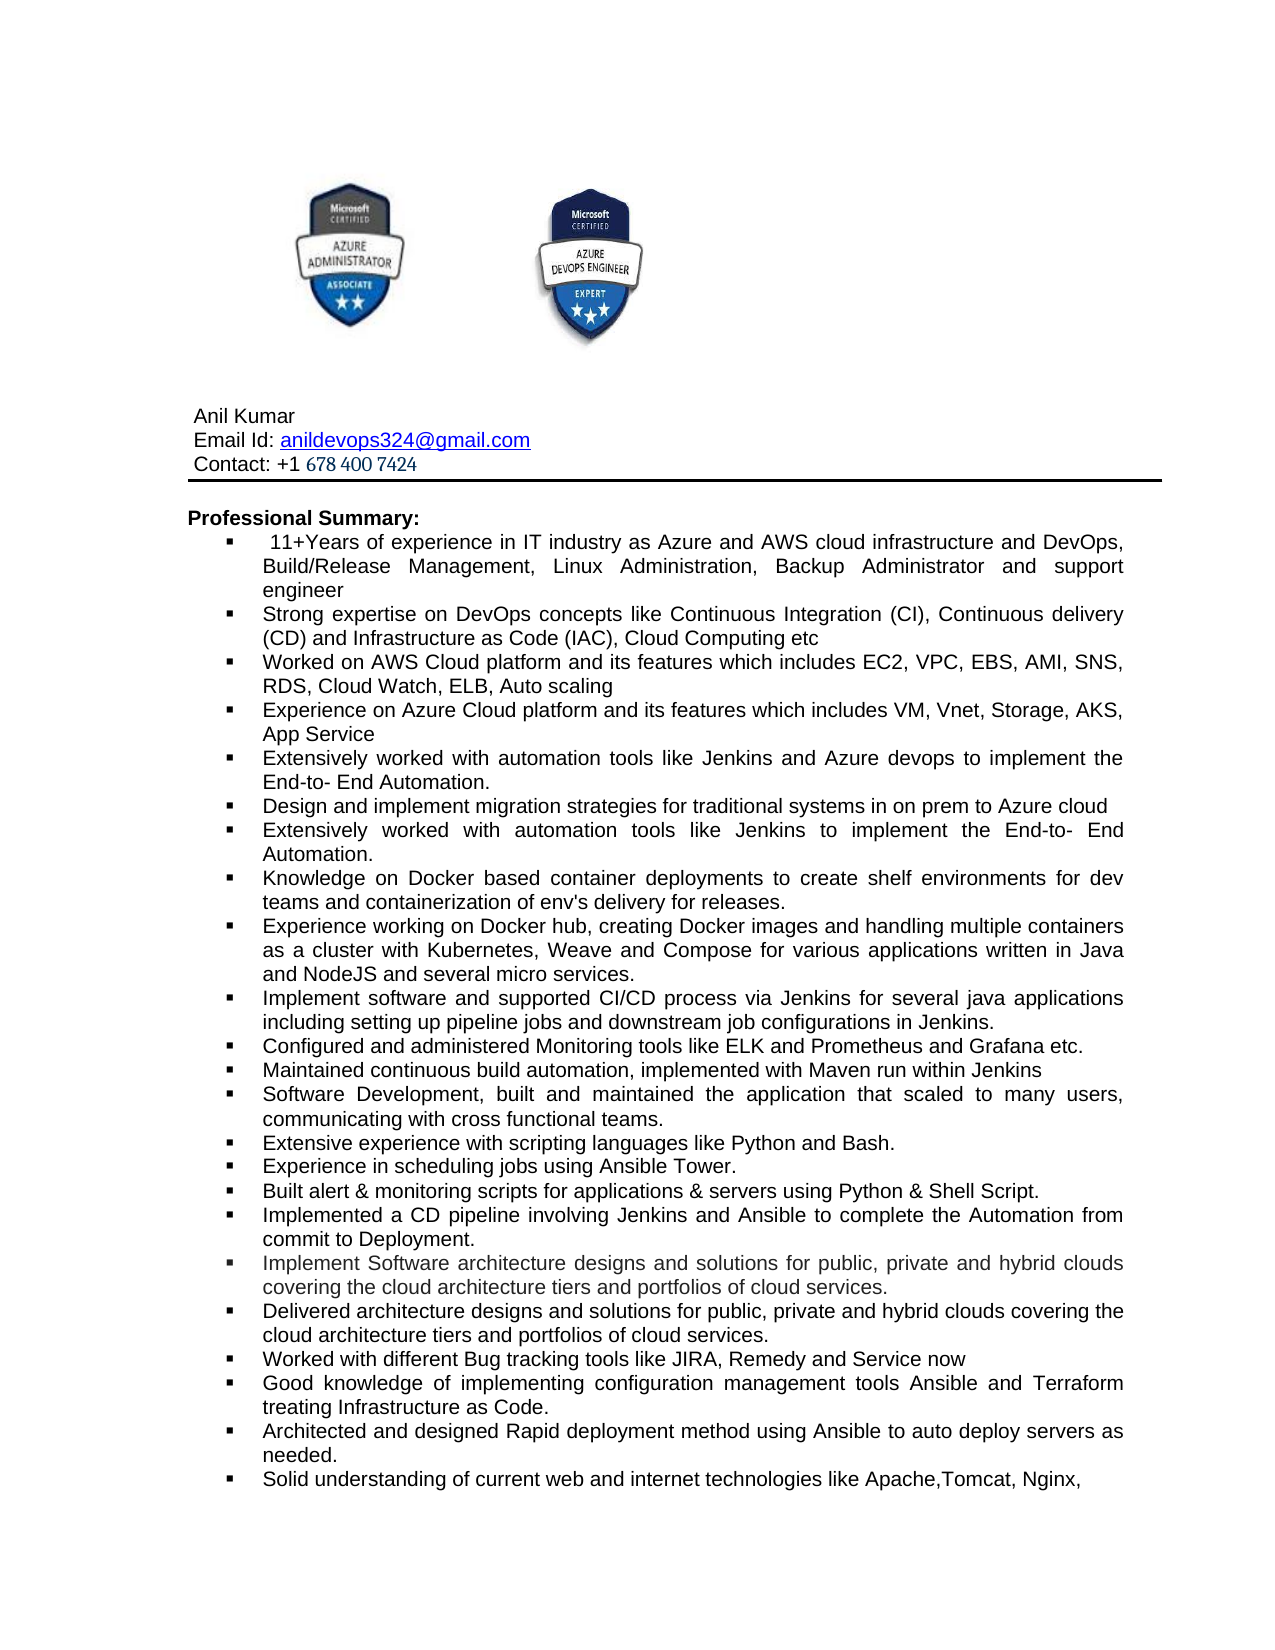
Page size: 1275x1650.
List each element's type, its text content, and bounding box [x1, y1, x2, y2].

list Worked on AWS Cloud platform and its features which includes EC2, VPC, EBS, AMI, SNS, RDS, Cloud Watch, ELB, Auto scaling [225, 650, 1125, 698]
list Strong expertise on DevOps concepts like Continuous Integration (CI), Continuous delivery (CD) and Infrastructure as Code (IAC), Cloud Computing etc [225, 602, 1125, 650]
list Software Development, built and maintained the application that scaled to many users, communicating with cross functional teams. [225, 1082, 1125, 1130]
list Implemented a CD pipeline involving Jenkins and Ansible to complete the Automation from commit to Deployment. [225, 1202, 1125, 1251]
list Extensively worked with automation tools like Jenkins and Azure devops to implement the End-to- End Automation. [225, 746, 1125, 794]
list Architected and designed Rapid deployment method using Ansible to auto deploy servers as needed. [225, 1419, 1125, 1467]
list Experience on Azure Cloud platform and its features which includes VM, Vnet, Storage, AKS, App Service [225, 698, 1125, 746]
list Implement Software architecture designs and solutions for public, private and hybrid clouds covering the cloud architecture tiers and portfolios of cloud services. [225, 1251, 1125, 1298]
list Solid understanding of current web and internet technologies like Apache,Tomcat, Nginx, [225, 1467, 1125, 1491]
list Configured and administered Monitoring tools like ELK and Prometheus and Grafana etc. [225, 1034, 1125, 1058]
list 11+Years of experience in IT industry as Azure and AWS cloud infrastructure and DevOps, Build/Release Management, Linux Administration, Backup Administrator and support engineer [225, 530, 1125, 602]
list Experience working on Docker hub, creating Docker images and handling multiple containers as a cluster with Kubernetes, Weave and Compose for various applications written in Java and NodeJS and several micro services. [225, 914, 1125, 986]
list Experience in scheduling jobs using Ansible Tower. [225, 1154, 1125, 1178]
list Built alert & monitoring scripts for applications & servers using Python & Shell Script. [225, 1178, 1125, 1202]
list Delivered architecture designs and solutions for public, private and hybrid clouds covering the cloud architecture tiers and portfolios of cloud services. [225, 1298, 1125, 1347]
text Anil Kumar [187, 404, 1125, 428]
list Worked with different Bug tracking tools like JIRA, Remedy and Service now [225, 1347, 1125, 1371]
picture [187, 150, 654, 357]
list Implement software and supported CI/CD process via Jenkins for several java applications including setting up pipeline jobs and downstream job configurations in Jenkins. [225, 986, 1125, 1034]
list Design and implement migration strategies for traditional systems in on prem to Azure cloud [225, 794, 1125, 818]
text Contact: +1 678 400 7424 [187, 452, 1162, 482]
list Extensively worked with automation tools like Jenkins to implement the End-to- End Automation. [225, 818, 1125, 866]
list Knowledge on Docker based container deployments to create shelf environments for dev teams and containerization of env's delivery for releases. [225, 866, 1125, 914]
list Good knowledge of implementing configuration management tools Ansible and Terraform treating Infrastructure as Code. [225, 1371, 1125, 1419]
list Maintained continuous build automation, implemented with Maven run within Jenkins [225, 1058, 1125, 1082]
text Email Id: anildevops324@gmail.com [187, 428, 1125, 452]
list Extensive experience with scripting languages like Python and Bash. [225, 1130, 1125, 1154]
text Professional Summary: [187, 506, 1162, 530]
